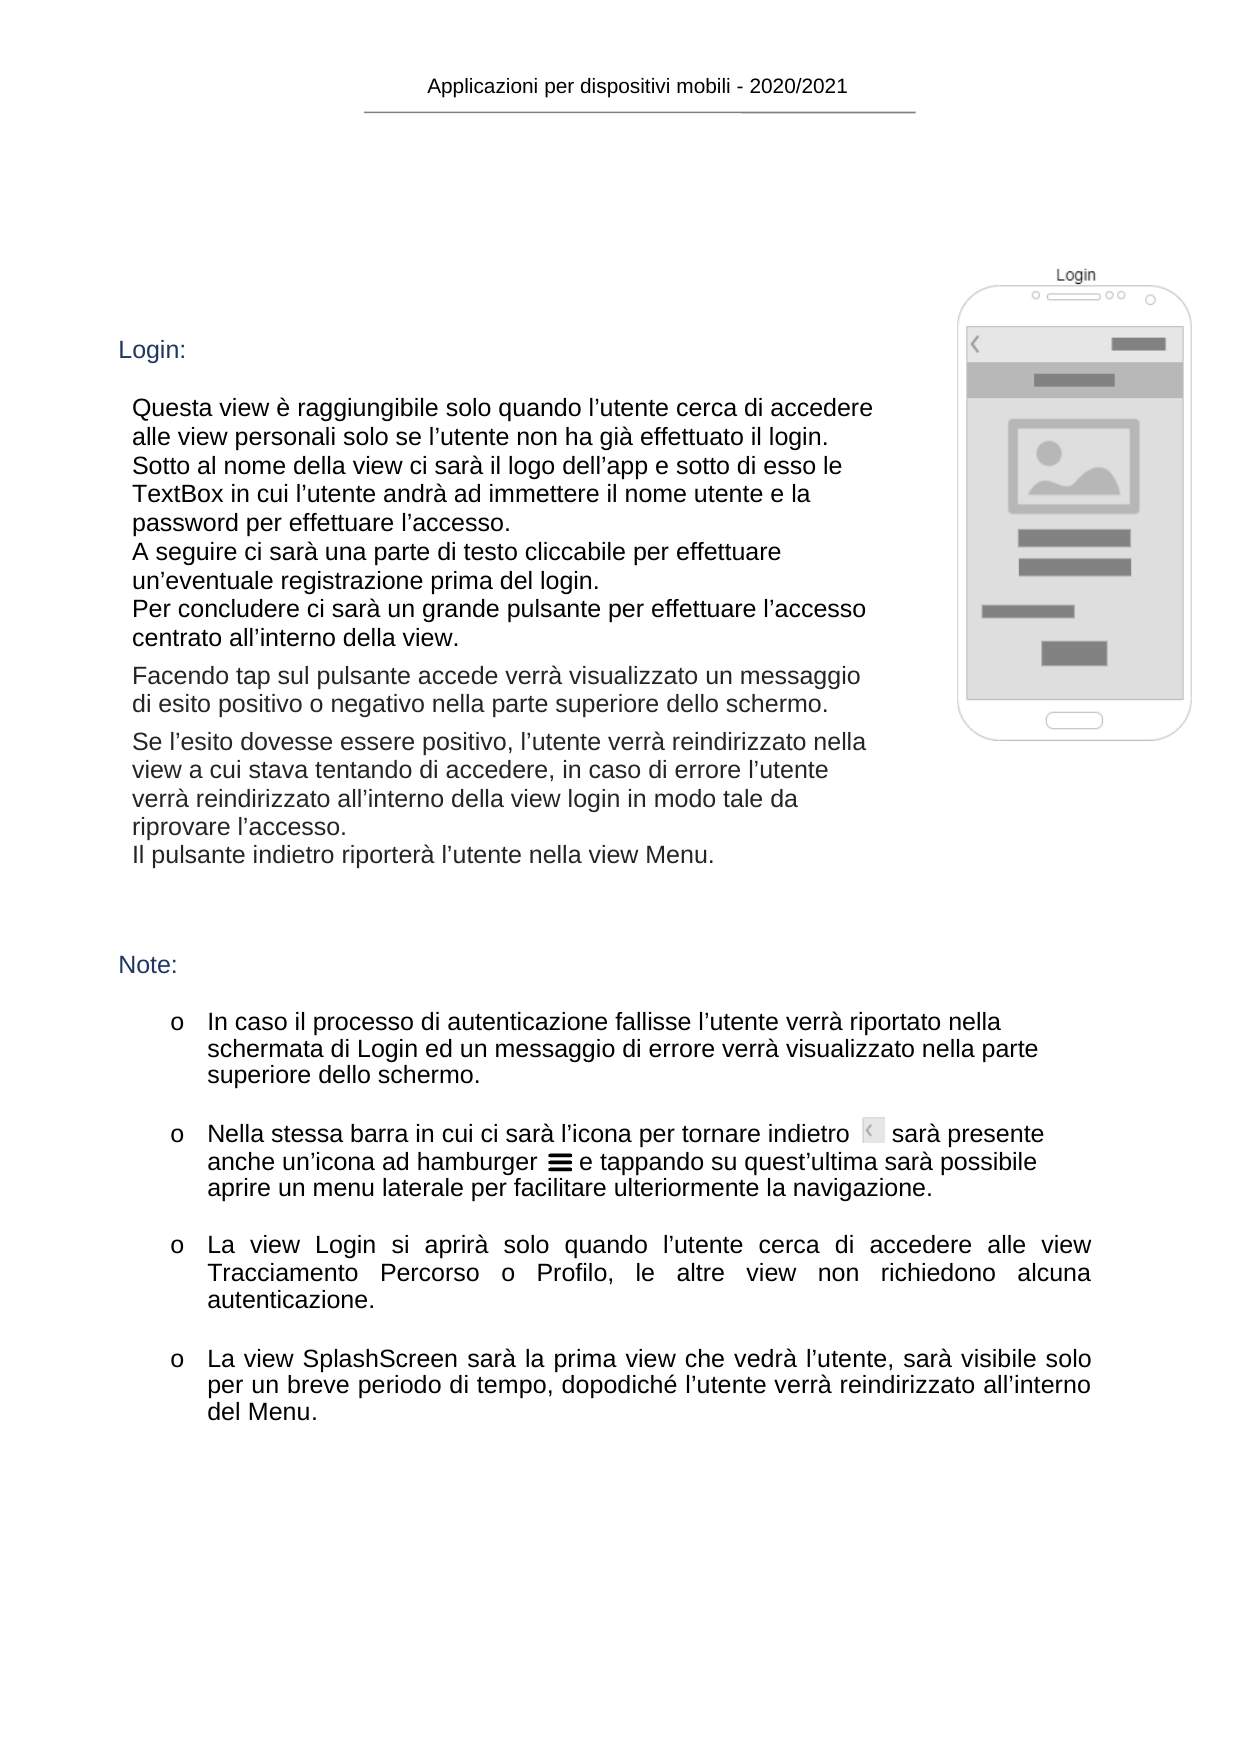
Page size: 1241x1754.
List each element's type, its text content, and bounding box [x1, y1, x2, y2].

list La view SplashScreen sarà la prima view che vedrà l’utente, sarà visibile solo per un breve periodo di tempo, dopodiché l’utente verrà reindirizzato all’interno del Menu. [169, 1344, 1093, 1426]
list La view Login si aprirà solo quando l’utente cerca di accedere alle view Tracciamento Percorso o Profilo, le altre view non richiedono alcuna autenticazione. [169, 1229, 1092, 1314]
text Per concludere ci sarà un grande pulsante per effettuare l’accesso centrato all’interno della view. [132, 594, 872, 652]
text Questa view è raggiungibile solo quando l’utente cerca di accedere alle view personali solo se l’utente non ha già effettuato il login. [132, 393, 881, 451]
list Nella stessa barra in cui ci sarà l’icona per tornare indietro sarà presente anche un’icona ad hamburger e tappando su quest’ultima sarà possibile aprire un menu laterale per facilitare ulteriormente la navigazione. [169, 1117, 1060, 1202]
list In caso il processo di autenticazione fallisse l’utente verrà riportato nella schermata di Login ed un messaggio di errore verrà visualizzato nella parte superiore dello schermo. [169, 1007, 1060, 1089]
picture [857, 1115, 885, 1143]
text Se l’esito dovesse essere positivo, l’utente verrà reindirizzato nella view a cui stava tentando di accedere, in caso di errore l’utente verrà reindirizzato all’interno della view login in modo tale da riprovare l’accesso. [132, 728, 872, 841]
subtitle Note: [118, 951, 1122, 979]
text Facendo tap sul pulsante accede verrà visualizzato un messaggio di esito positivo o negativo nella parte superiore dello schermo. [132, 662, 872, 718]
subtitle Login: [118, 335, 957, 364]
picture [957, 262, 1192, 741]
text A seguire ci sarà una parte di testo cliccabile per effettuare un’eventuale registrazione prima del login. [132, 537, 872, 594]
text Il pulsante indietro riporterà l’utente nella view Menu. [132, 841, 872, 869]
text Sotto al nome della view ci sarà il logo dell’app e sotto di esso le TextBox in cui l’utente andrà ad immettere il nome utente e la password per effettuare l’accesso. [132, 451, 872, 537]
